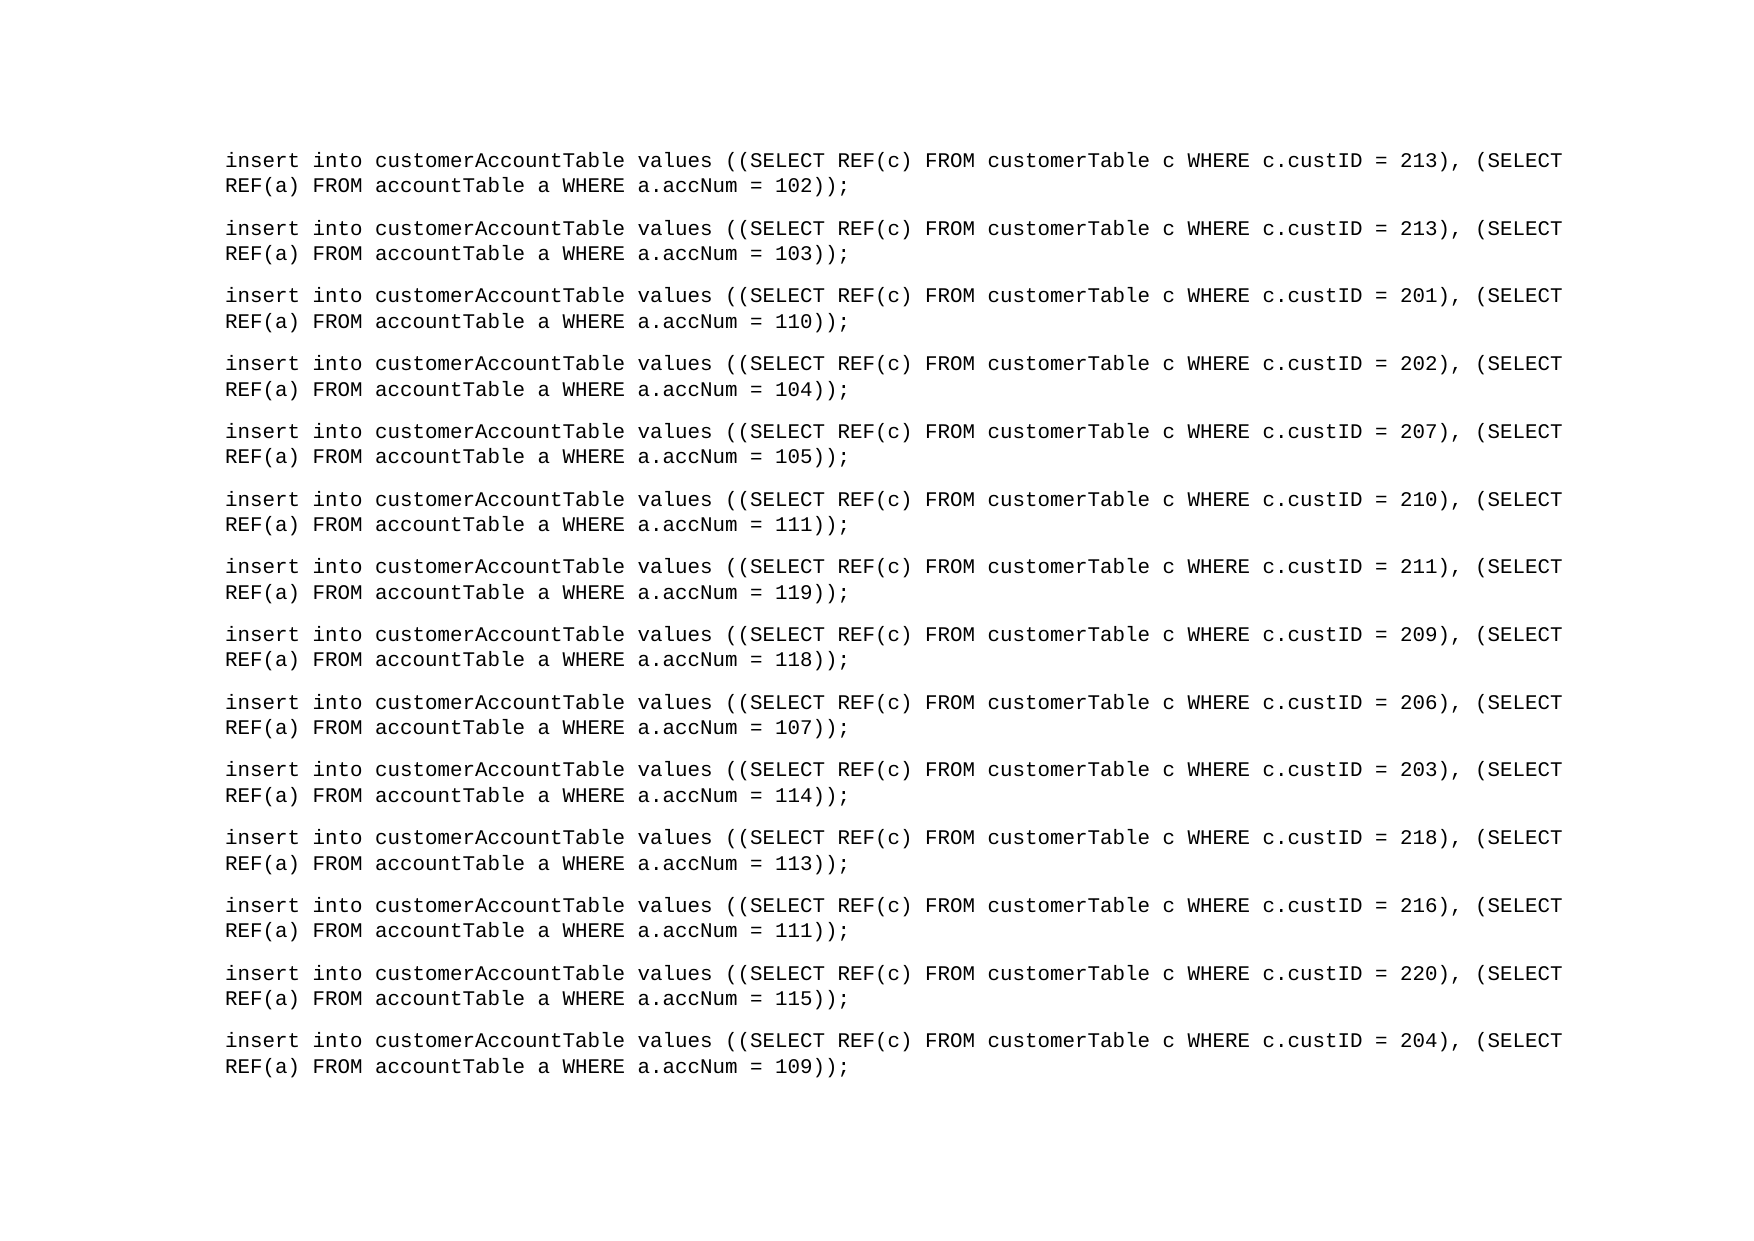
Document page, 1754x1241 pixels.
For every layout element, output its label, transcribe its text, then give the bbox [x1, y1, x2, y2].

text insert into customerAccountTable values ((SELECT REF(c) FROM customerTable c WHERE c.custID = 209), (SELECT REF(a) FROM accountTable a WHERE a.accNum = 118)); [225, 624, 1604, 673]
text insert into customerAccountTable values ((SELECT REF(c) FROM customerTable c WHERE c.custID = 207), (SELECT REF(a) FROM accountTable a WHERE a.accNum = 105)); [225, 421, 1604, 470]
text insert into customerAccountTable values ((SELECT REF(c) FROM customerTable c WHERE c.custID = 218), (SELECT REF(a) FROM accountTable a WHERE a.accNum = 113)); [225, 827, 1604, 876]
text insert into customerAccountTable values ((SELECT REF(c) FROM customerTable c WHERE c.custID = 213), (SELECT REF(a) FROM accountTable a WHERE a.accNum = 102)); [225, 150, 1604, 199]
text insert into customerAccountTable values ((SELECT REF(c) FROM customerTable c WHERE c.custID = 201), (SELECT REF(a) FROM accountTable a WHERE a.accNum = 110)); [225, 285, 1604, 334]
text insert into customerAccountTable values ((SELECT REF(c) FROM customerTable c WHERE c.custID = 210), (SELECT REF(a) FROM accountTable a WHERE a.accNum = 111)); [225, 488, 1604, 538]
text insert into customerAccountTable values ((SELECT REF(c) FROM customerTable c WHERE c.custID = 211), (SELECT REF(a) FROM accountTable a WHERE a.accNum = 119)); [225, 556, 1604, 605]
text insert into customerAccountTable values ((SELECT REF(c) FROM customerTable c WHERE c.custID = 220), (SELECT REF(a) FROM accountTable a WHERE a.accNum = 115)); [225, 962, 1604, 1012]
text insert into customerAccountTable values ((SELECT REF(c) FROM customerTable c WHERE c.custID = 206), (SELECT REF(a) FROM accountTable a WHERE a.accNum = 107)); [225, 692, 1604, 741]
text insert into customerAccountTable values ((SELECT REF(c) FROM customerTable c WHERE c.custID = 204), (SELECT REF(a) FROM accountTable a WHERE a.accNum = 109)); [225, 1030, 1604, 1079]
text insert into customerAccountTable values ((SELECT REF(c) FROM customerTable c WHERE c.custID = 202), (SELECT REF(a) FROM accountTable a WHERE a.accNum = 104)); [225, 353, 1604, 402]
text insert into customerAccountTable values ((SELECT REF(c) FROM customerTable c WHERE c.custID = 213), (SELECT REF(a) FROM accountTable a WHERE a.accNum = 103)); [225, 218, 1604, 267]
text insert into customerAccountTable values ((SELECT REF(c) FROM customerTable c WHERE c.custID = 216), (SELECT REF(a) FROM accountTable a WHERE a.accNum = 111)); [225, 895, 1604, 944]
text insert into customerAccountTable values ((SELECT REF(c) FROM customerTable c WHERE c.custID = 203), (SELECT REF(a) FROM accountTable a WHERE a.accNum = 114)); [225, 759, 1604, 808]
